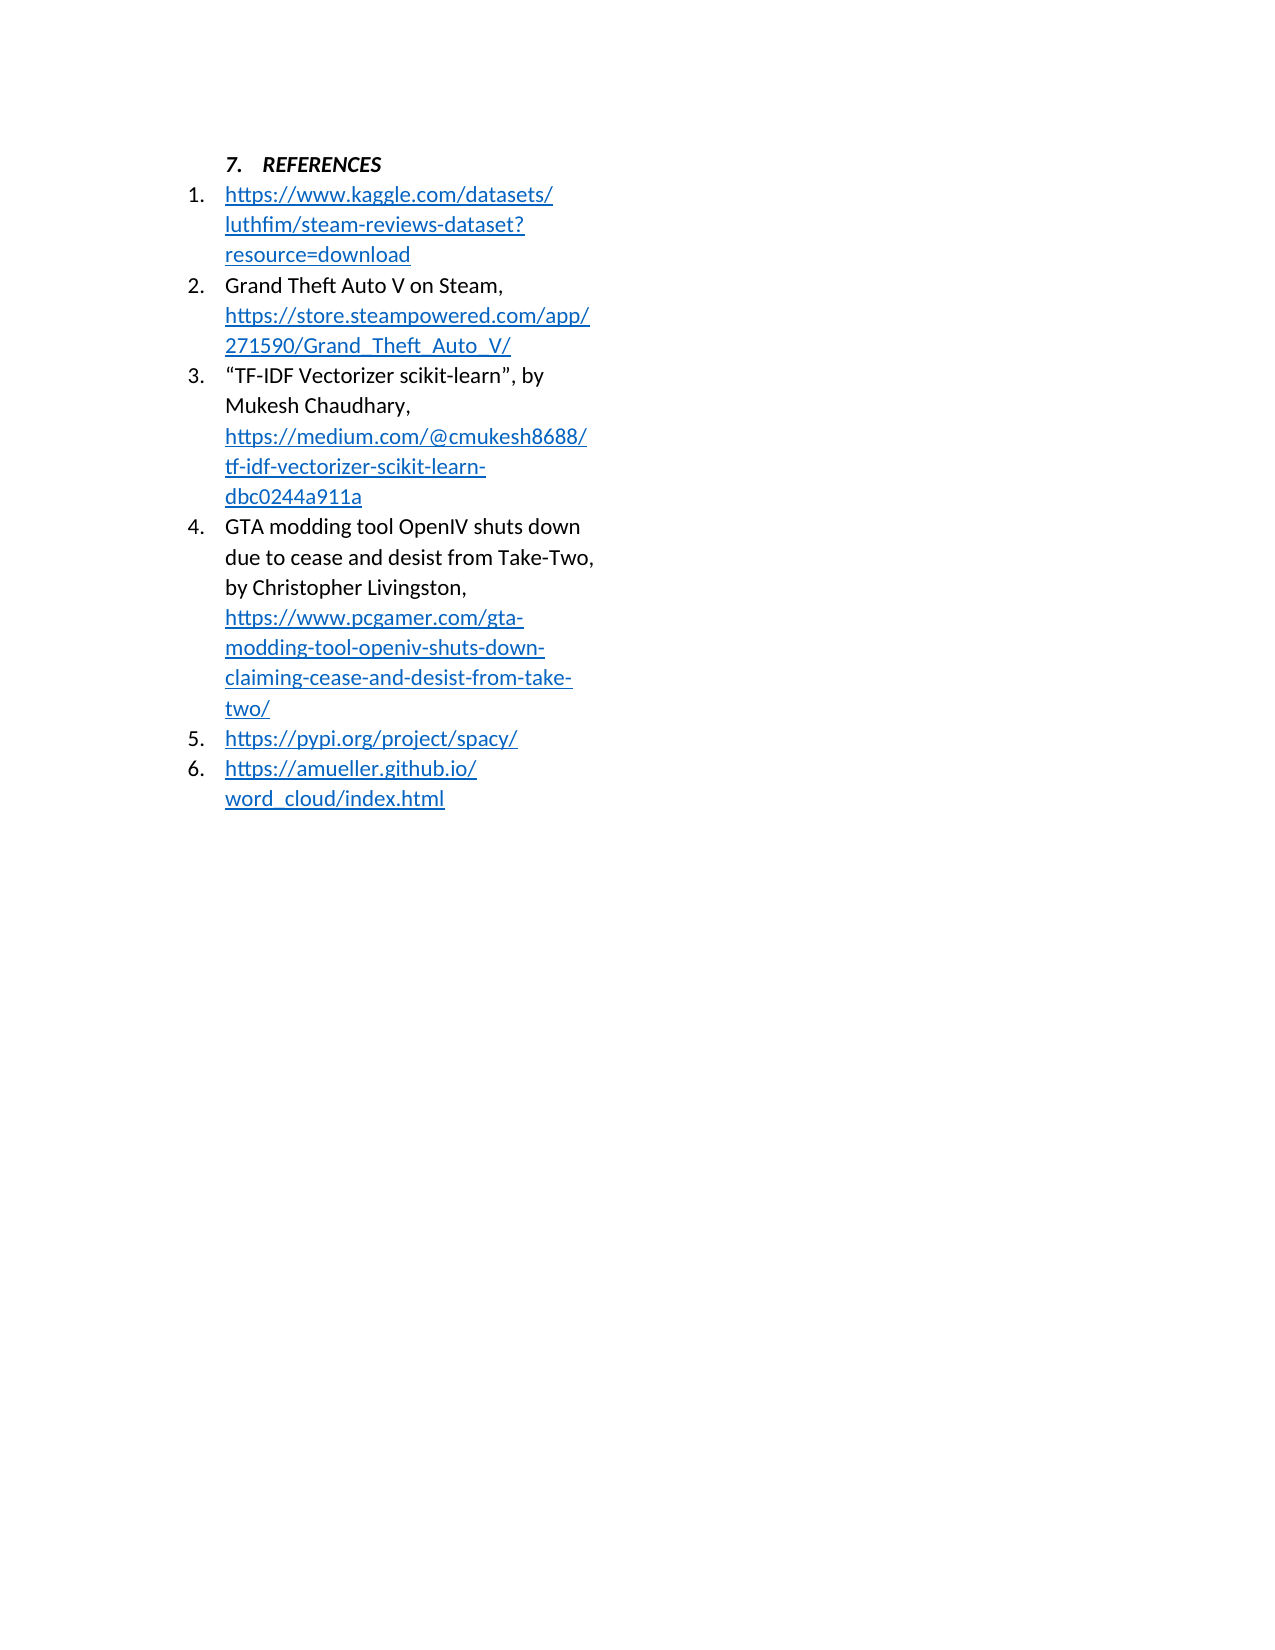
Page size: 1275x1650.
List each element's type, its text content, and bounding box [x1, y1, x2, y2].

list REFERENCES [225, 150, 600, 178]
list Grand Theft Auto V on Steam, https://store.steampowered.com/app/271590/Grand_Theft_Auto_V/ [187, 271, 600, 359]
list GTA modding tool OpenIV shuts down due to cease and desist from Take-Two, by Christopher Livingston, https://www.pcgamer.com/gta-modding-tool-openiv-shuts-down-claiming-cease-and-desist-from-take-two/ [187, 512, 600, 722]
list https://pypi.org/project/spacy/ [187, 724, 600, 752]
list https://amueller.github.io/word_cloud/index.html [187, 754, 600, 812]
list https://www.kaggle.com/datasets/luthfim/steam-reviews-dataset?resource=download [187, 180, 600, 269]
list “TF-IDF Vectorizer scikit-learn”, by Mukesh Chaudhary, https://medium.com/@cmukesh8688/tf-idf-vectorizer-scikit-learn-dbc0244a911a [187, 361, 600, 510]
